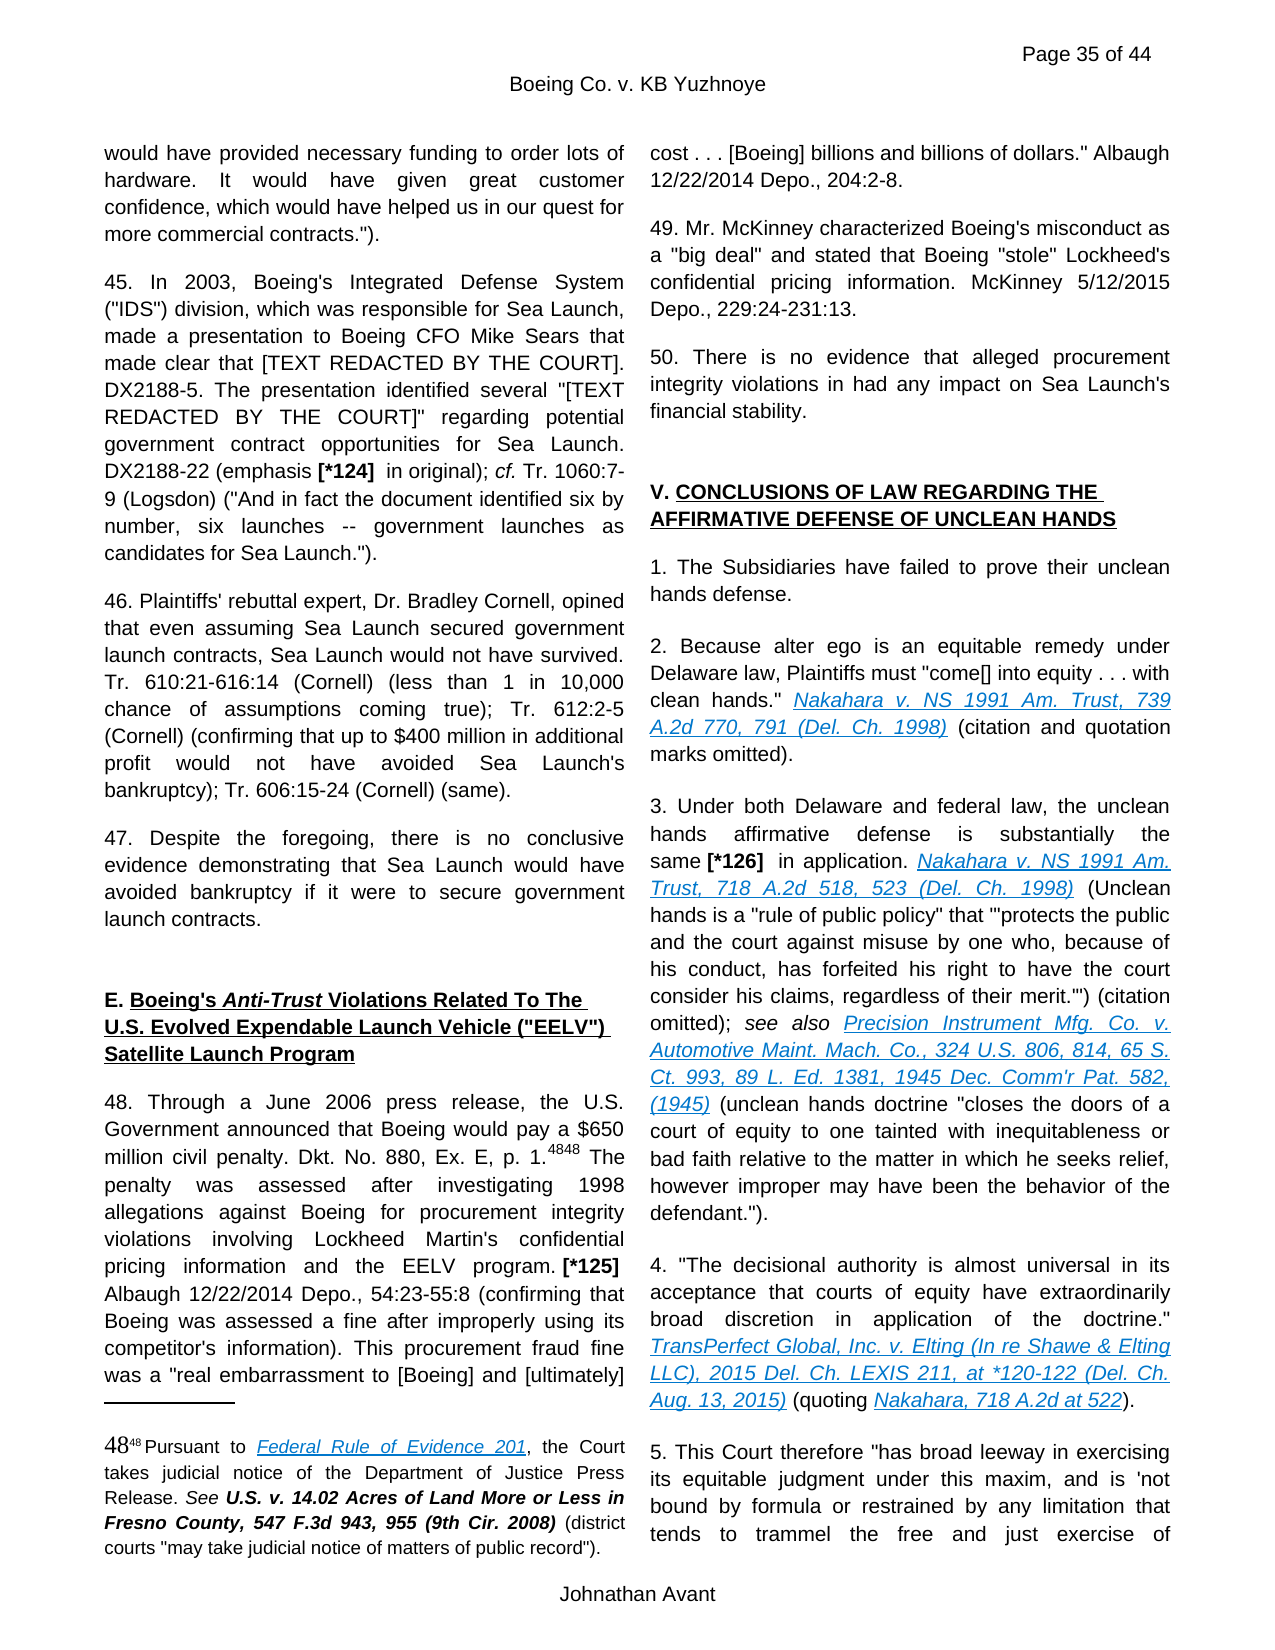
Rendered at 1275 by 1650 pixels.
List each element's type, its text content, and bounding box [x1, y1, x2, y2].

text E. Boeing's Anti-Trust Violations Related To The U.S. Evolved Expendable Launch Vehicle ("EELV") Satellite Launch Program [104, 956, 625, 1066]
text 46. Plaintiffs' rebuttal expert, Dr. Bradley Cornell, opined that even assuming Sea Launch secured government launch contracts, Sea Launch would not have survived. Tr. 610:21-616:14 (Cornell) (less than 1 in 10,000 chance of assumptions coming true); Tr. 612:2-5 (Cornell) (confirming that up to $400 million in additional profit would not have avoided Sea Launch's bankruptcy); Tr. 606:15-24 (Cornell) (same). [104, 585, 625, 802]
text 1. The Subsidiaries have failed to prove their unclean hands defense. [650, 552, 1171, 606]
text 49. Mr. McKinney characterized Boeing's misconduct as a "big deal" and stated that Boeing "stole" Lockheed's confidential pricing information. McKinney 5/12/2015 Depo., 229:24-231:13. [650, 212, 1171, 321]
text 4. "The decisional authority is almost universal in its acceptance that courts of equity have extraordinarily broad discretion in application of the doctrine." TransPerfect Global, Inc. v. Elting (In re Shawe & Elting LLC), 2015 Del. Ch. LEXIS 211, at *120-122 (Del. Ch. Aug. 13, 2015) (quoting Nakahara, 718 A.2d at 522). [650, 1249, 1171, 1355]
text 47. Despite the foregoing, there is no conclusive evidence demonstrating that Sea Launch would have avoided bankruptcy if it were to secure government launch contracts. [104, 823, 625, 931]
text 48. Through a June 2006 press release, the U.S. Government announced that Boeing would pay a $650 million civil penalty. Dkt. No. 880, Ex. E, p. 1.48 The penalty was assessed after investigating 1998 allegations against Boeing for procurement integrity violations involving Lockheed Martin's confidential pricing information and the EELV program. [*125] Albaugh 12/22/2014 Depo., 54:23-55:8 (confirming that Boeing was assessed a fine after improperly using its competitor's information). This procurement fraud fine was a "real embarrassment to [Boeing] and [ultimately] cost . . . [Boeing] billions and billions of dollars." Albaugh 12/22/2014 Depo., 204:2-8. [104, 1087, 625, 1387]
text 45. In 2003, Boeing's Integrated Defense System ("IDS") division, which was responsible for Sea Launch, made a presentation to Boeing CFO Mike Sears that made clear that [TEXT REDACTED BY THE COURT]. DX2188-5. The presentation identified several "[TEXT REDACTED BY THE COURT]" regarding potential government contract opportunities for Sea Launch. DX2188-22 (emphasis [*124] in original); cf. Tr. 1060:7-9 (Logsdon) ("And in fact the document identified six by number, six launches -- government launches as candidates for Sea Launch."). [104, 267, 625, 564]
text 4. "The decisional authority is almost universal in its acceptance that courts of equity have extraordinarily broad discretion in application of the doctrine." TransPerfect Global, Inc. v. Elting (In re Shawe & Elting LLC), 2015 Del. Ch. LEXIS 211, at *120-122 (Del. Ch. Aug. 13, 2015) (quoting Nakahara, 718 A.2d at 522). [650, 1356, 1171, 1412]
text 2. Because alter ego is an equitable remedy under Delaware law, Plaintiffs must "come[] into equity . . . with clean hands." Nakahara v. NS 1991 Am. Trust, 739 A.2d 770, 791 (Del. Ch. 1998) (citation and quotation marks omitted). [650, 631, 1171, 766]
text 3. Under both Delaware and federal law, the unclean hands affirmative defense is substantially the same [*126] in application. Nakahara v. NS 1991 Am. Trust, 718 A.2d 518, 523 (Del. Ch. 1998) (Unclean hands is a "rule of public policy" that "'protects the public and the court against misuse by one who, because of his conduct, has forfeited his right to have the court consider his claims, regardless of their merit.'") (citation omitted); see also Precision Instrument Mfg. Co. v. Automotive Maint. Mach. Co., 324 U.S. 806, 814, 65 S. Ct. 993, 89 L. Ed. 1381, 1945 Dec. Comm'r Pat. 582, (1945) (unclean hands doctrine "closes the doors of a court of equity to one tainted with inequitableness or bad faith relative to the matter in which he seeks relief, however improper may have been the behavior of the defendant."). [650, 791, 1171, 1224]
text V. CONCLUSIONS OF LAW REGARDING THE AFFIRMATIVE DEFENSE OF UNCLEAN HANDS [650, 448, 1171, 531]
text 50. There is no evidence that alleged procurement integrity violations in had any impact on Sea Launch's financial stability. [650, 342, 1171, 423]
